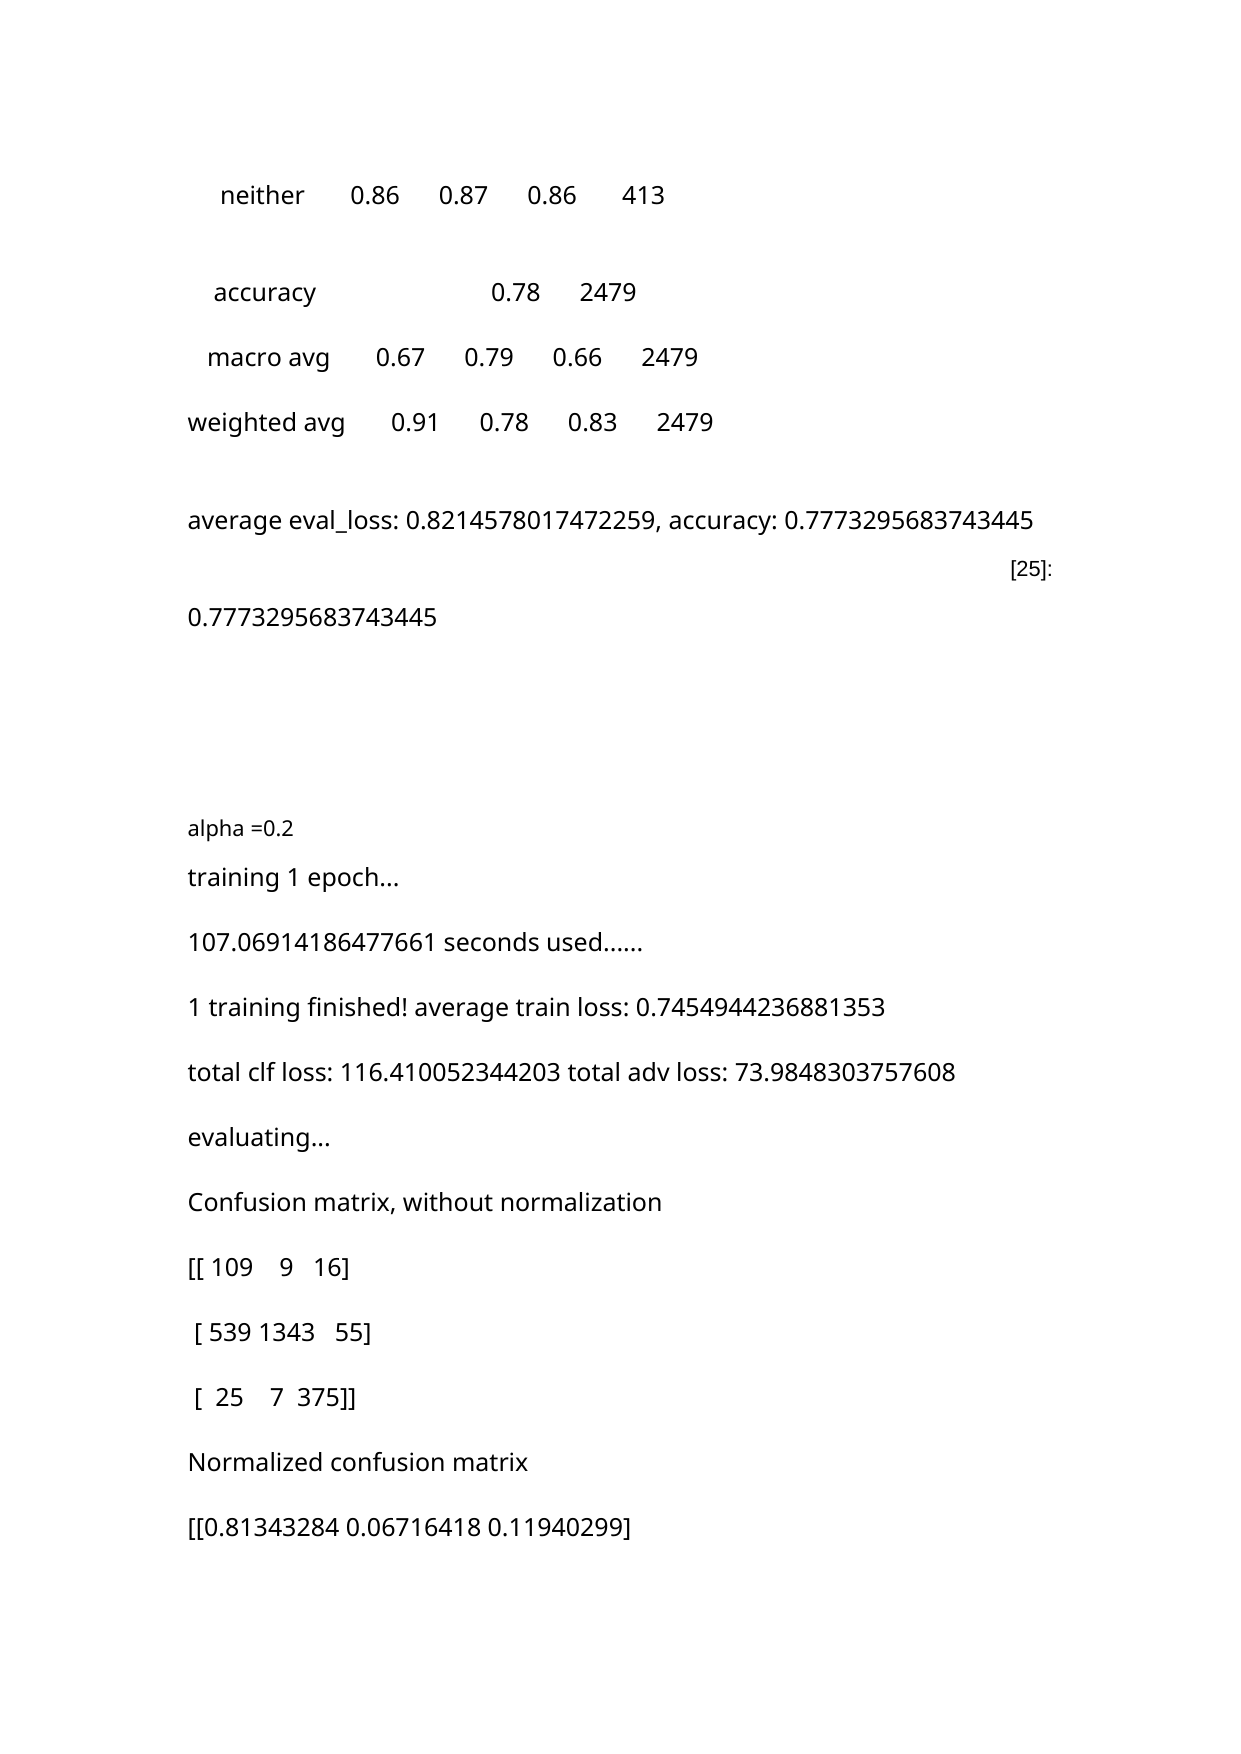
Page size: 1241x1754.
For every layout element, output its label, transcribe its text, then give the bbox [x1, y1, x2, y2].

text 107.06914186477661 seconds used...... [187, 909, 1053, 974]
text 0.7773295683743445 [187, 584, 1053, 649]
text Confusion matrix, without normalization [187, 1169, 1053, 1234]
text [[ 109 9 16] [187, 1234, 1053, 1299]
text evaluating... [187, 1104, 1053, 1169]
text weighted avg 0.91 0.78 0.83 2479 [187, 389, 1053, 454]
text neither 0.86 0.87 0.86 413 [187, 162, 1053, 227]
text [[0.81343284 0.06716418 0.11940299] [187, 1494, 1053, 1559]
text macro avg 0.67 0.79 0.66 2479 [187, 324, 1053, 389]
text Normalized confusion matrix [187, 1429, 1053, 1494]
text [ 539 1343 55] [187, 1299, 1053, 1364]
text alpha =0.2 [187, 812, 1053, 844]
text accuracy 0.78 2479 [187, 259, 1053, 324]
text average eval_loss: 0.8214578017472259, accuracy: 0.7773295683743445 [187, 487, 1053, 552]
text training 1 epoch... [187, 844, 1053, 909]
text total clf loss: 116.410052344203 total adv loss: 73.9848303757608 [187, 1039, 1053, 1104]
text 1 training finished! average train loss: 0.7454944236881353 [187, 974, 1053, 1039]
text [ 25 7 375]] [187, 1364, 1053, 1429]
text [25]: [187, 552, 1053, 584]
